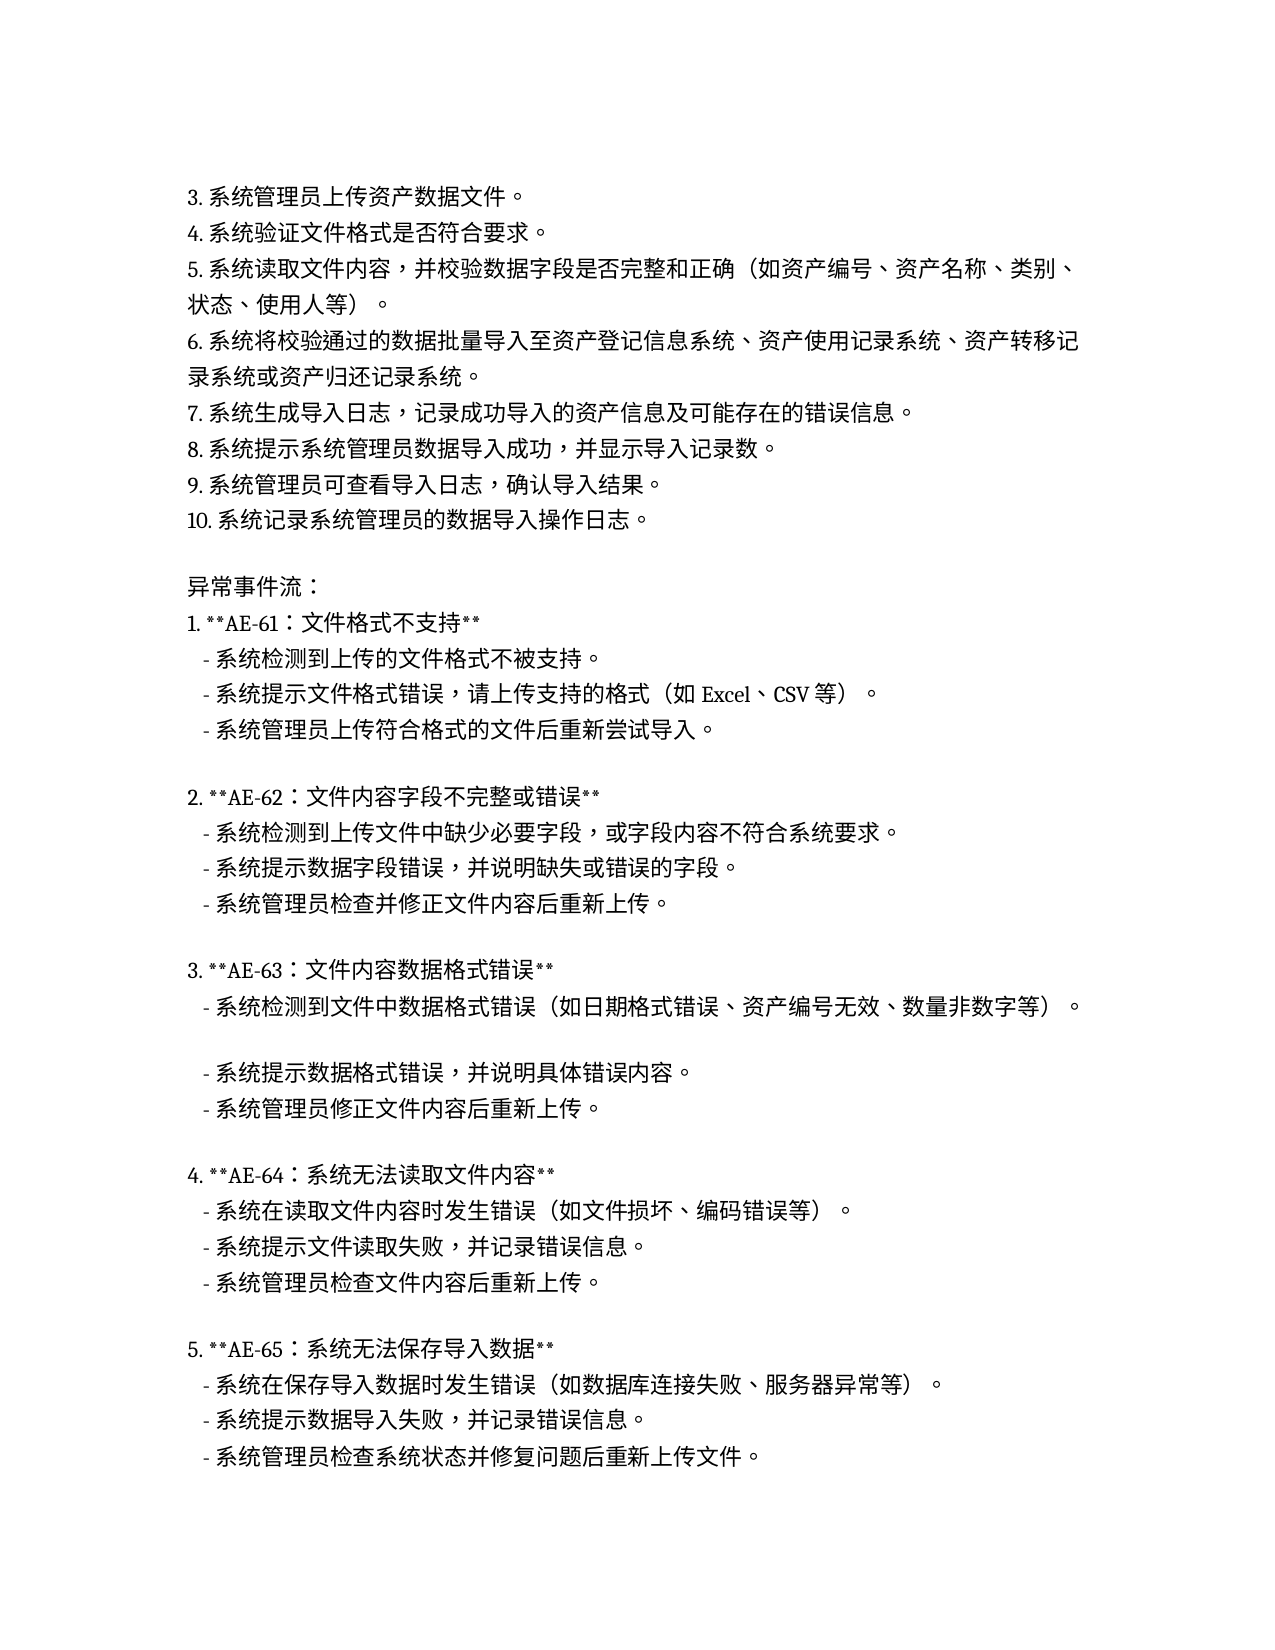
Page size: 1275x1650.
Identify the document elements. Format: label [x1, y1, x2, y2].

text [187, 150, 1087, 1472]
